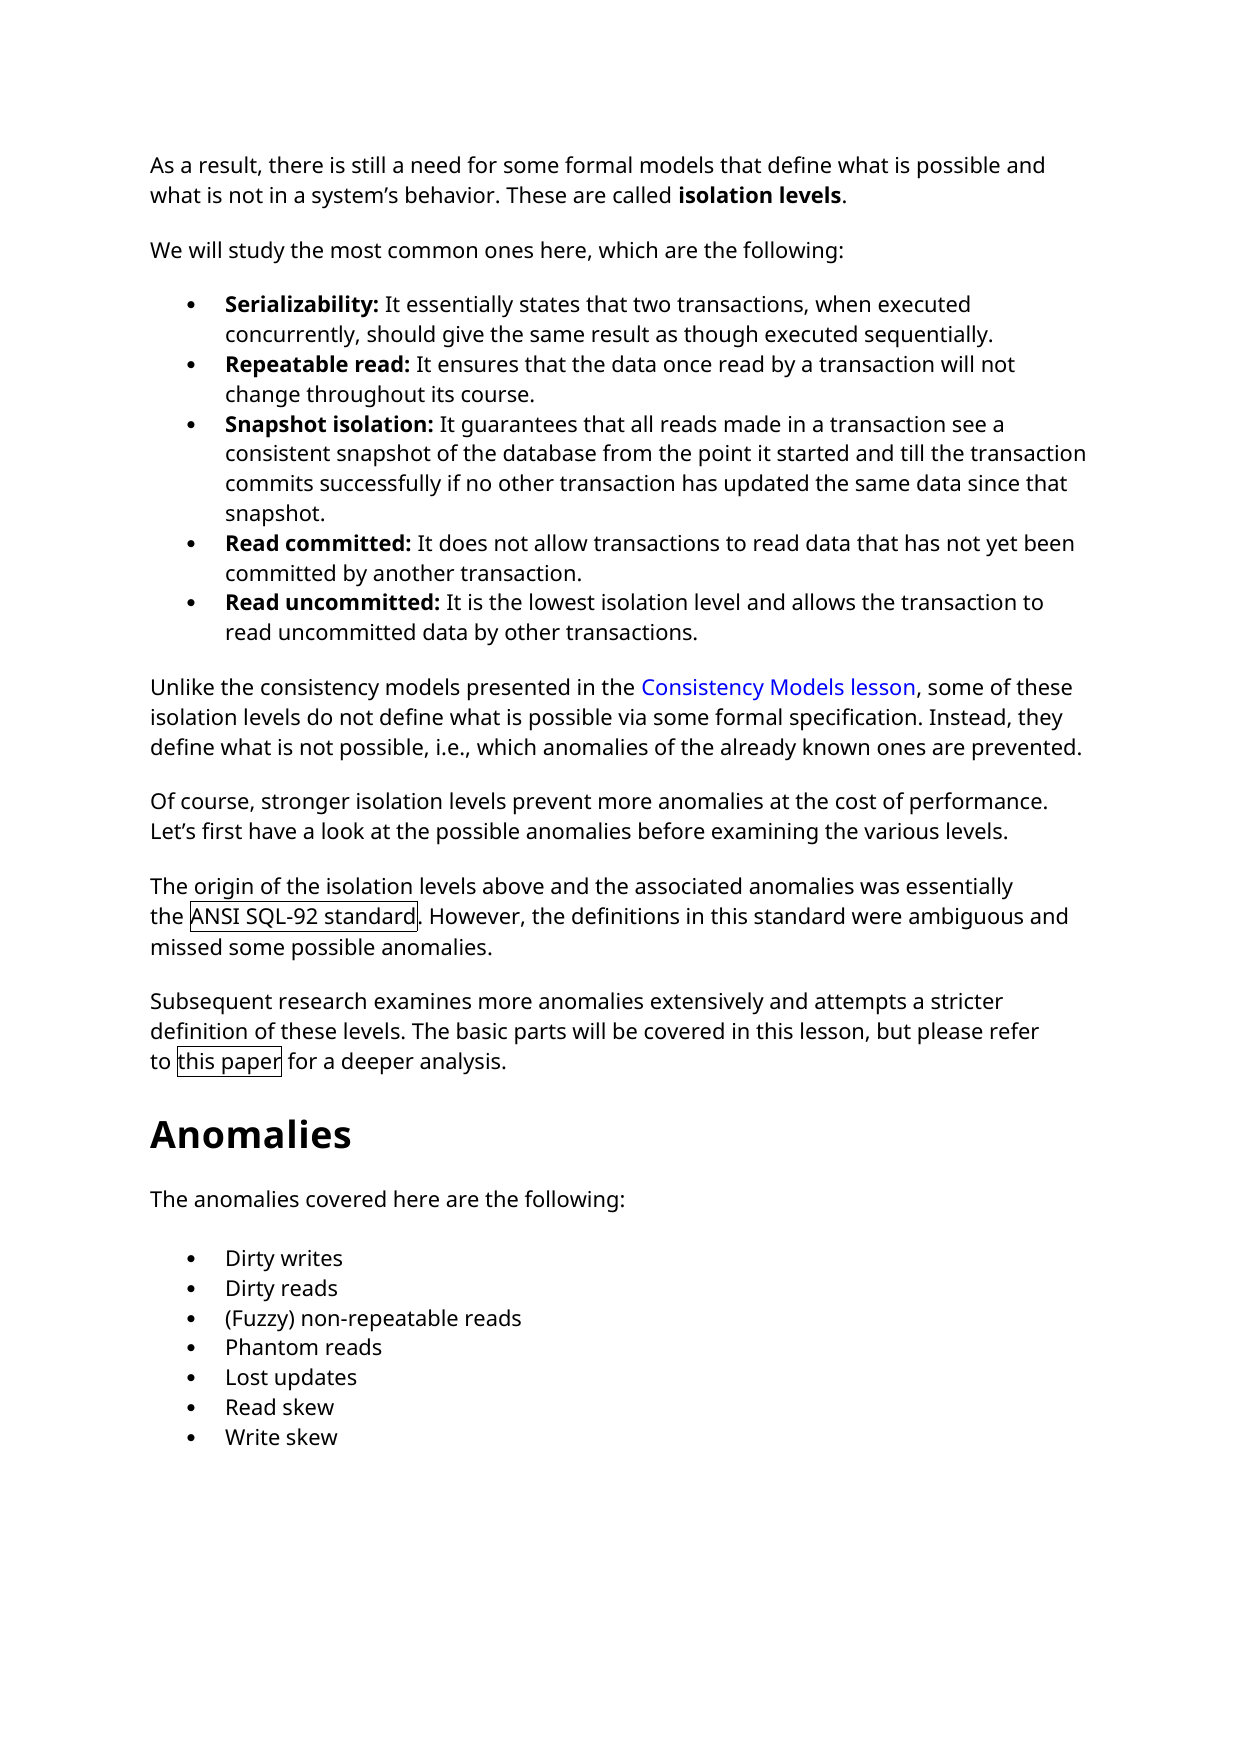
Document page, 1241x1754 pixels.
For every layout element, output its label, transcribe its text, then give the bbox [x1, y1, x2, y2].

text The anomalies covered here are the following: [150, 1184, 1090, 1214]
list (Fuzzy) non-repeatable reads [187, 1302, 1090, 1332]
text Of course, stronger isolation levels prevent more anomalies at the cost of performance. Let’s first have a look at the possible anomalies before examining the various levels. [150, 786, 1090, 846]
list Lost updates [187, 1362, 1090, 1392]
text As a result, there is still a need for some formal models that define what is possible and what is not in a system’s behavior. These are called isolation levels. [150, 150, 1090, 209]
list Read committed: It does not allow transactions to read data that has not yet been committed by another transaction. [187, 528, 1090, 587]
list Snapshot isolation: It guarantees that all reads made in a transaction see a consistent snapshot of the database from the point it started and till the transaction commits successfully if no other transaction has updated the same data since that snapshot. [187, 408, 1090, 528]
list Read uncommitted: It is the lowest isolation level and allows the transaction to read uncommitted data by other transactions. [187, 587, 1090, 647]
text We will study the most common ones here, which are the following: [150, 234, 1090, 264]
list Write skew [187, 1422, 1090, 1451]
text Unlike the consistency models presented in the Consistency Models lesson, some of these isolation levels do not define what is possible via some formal specification. Instead, they define what is not possible, i.e., which anomalies of the already known ones are prevented. [150, 672, 1090, 761]
subtitle Anomalies [150, 1108, 1090, 1159]
list Dirty reads [187, 1273, 1090, 1302]
list Phantom reads [187, 1332, 1090, 1362]
text Subsequent research examines more anomalies extensively and attempts a stricter definition of these levels. The basic parts will be covered in this lesson, but please refer to this paper for a deeper analysis. [150, 986, 1090, 1077]
list Read skew [187, 1392, 1090, 1422]
text The origin of the isolation levels above and the associated anomalies was essentially the ANSI SQL-92 standard. However, the definitions in this standard were ambiguous and missed some possible anomalies. [150, 871, 1090, 961]
list Serializability: It essentially states that two transactions, when executed concurrently, should give the same result as though executed sequentially. [187, 289, 1090, 349]
list Repeatable read: It ensures that the data once read by a transaction will not change throughout its course. [187, 349, 1090, 408]
list Dirty writes [187, 1243, 1090, 1273]
